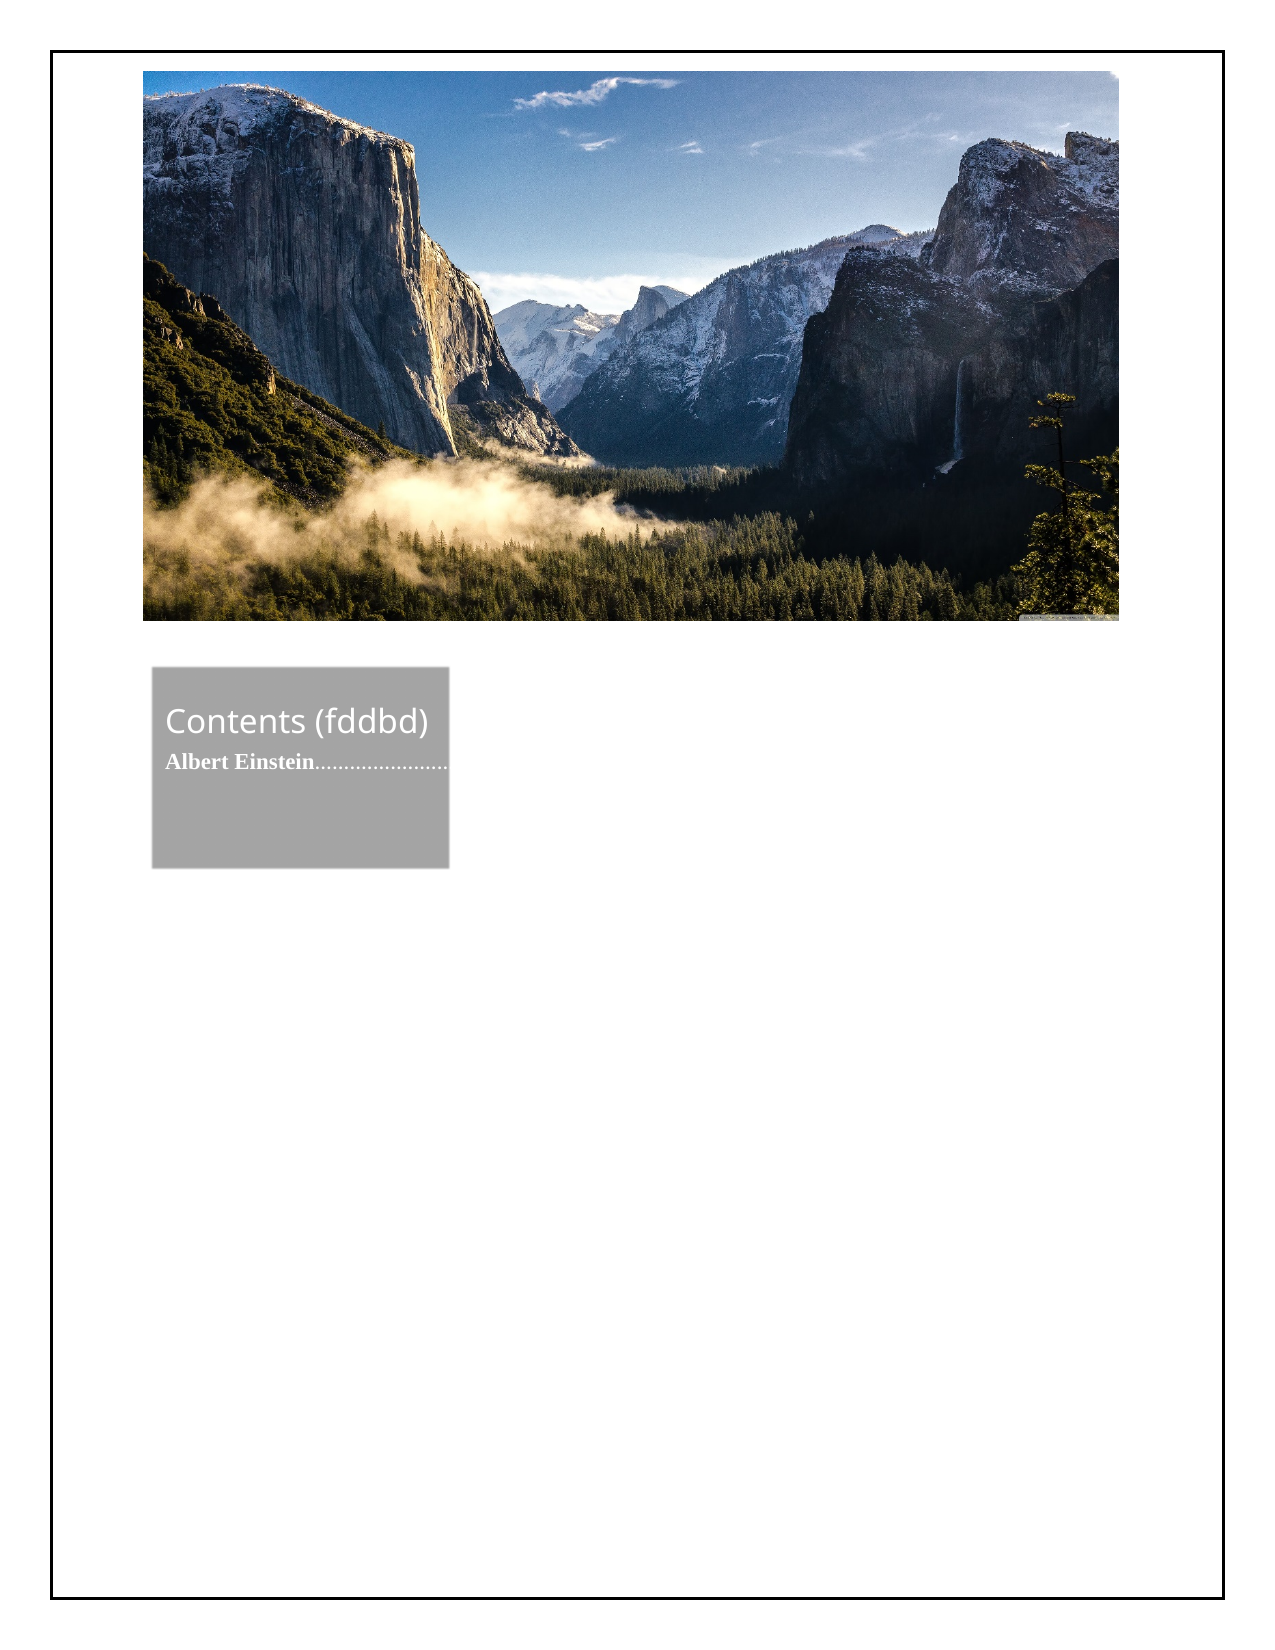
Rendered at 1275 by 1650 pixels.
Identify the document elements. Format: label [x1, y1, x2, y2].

picture [143, 71, 1119, 621]
